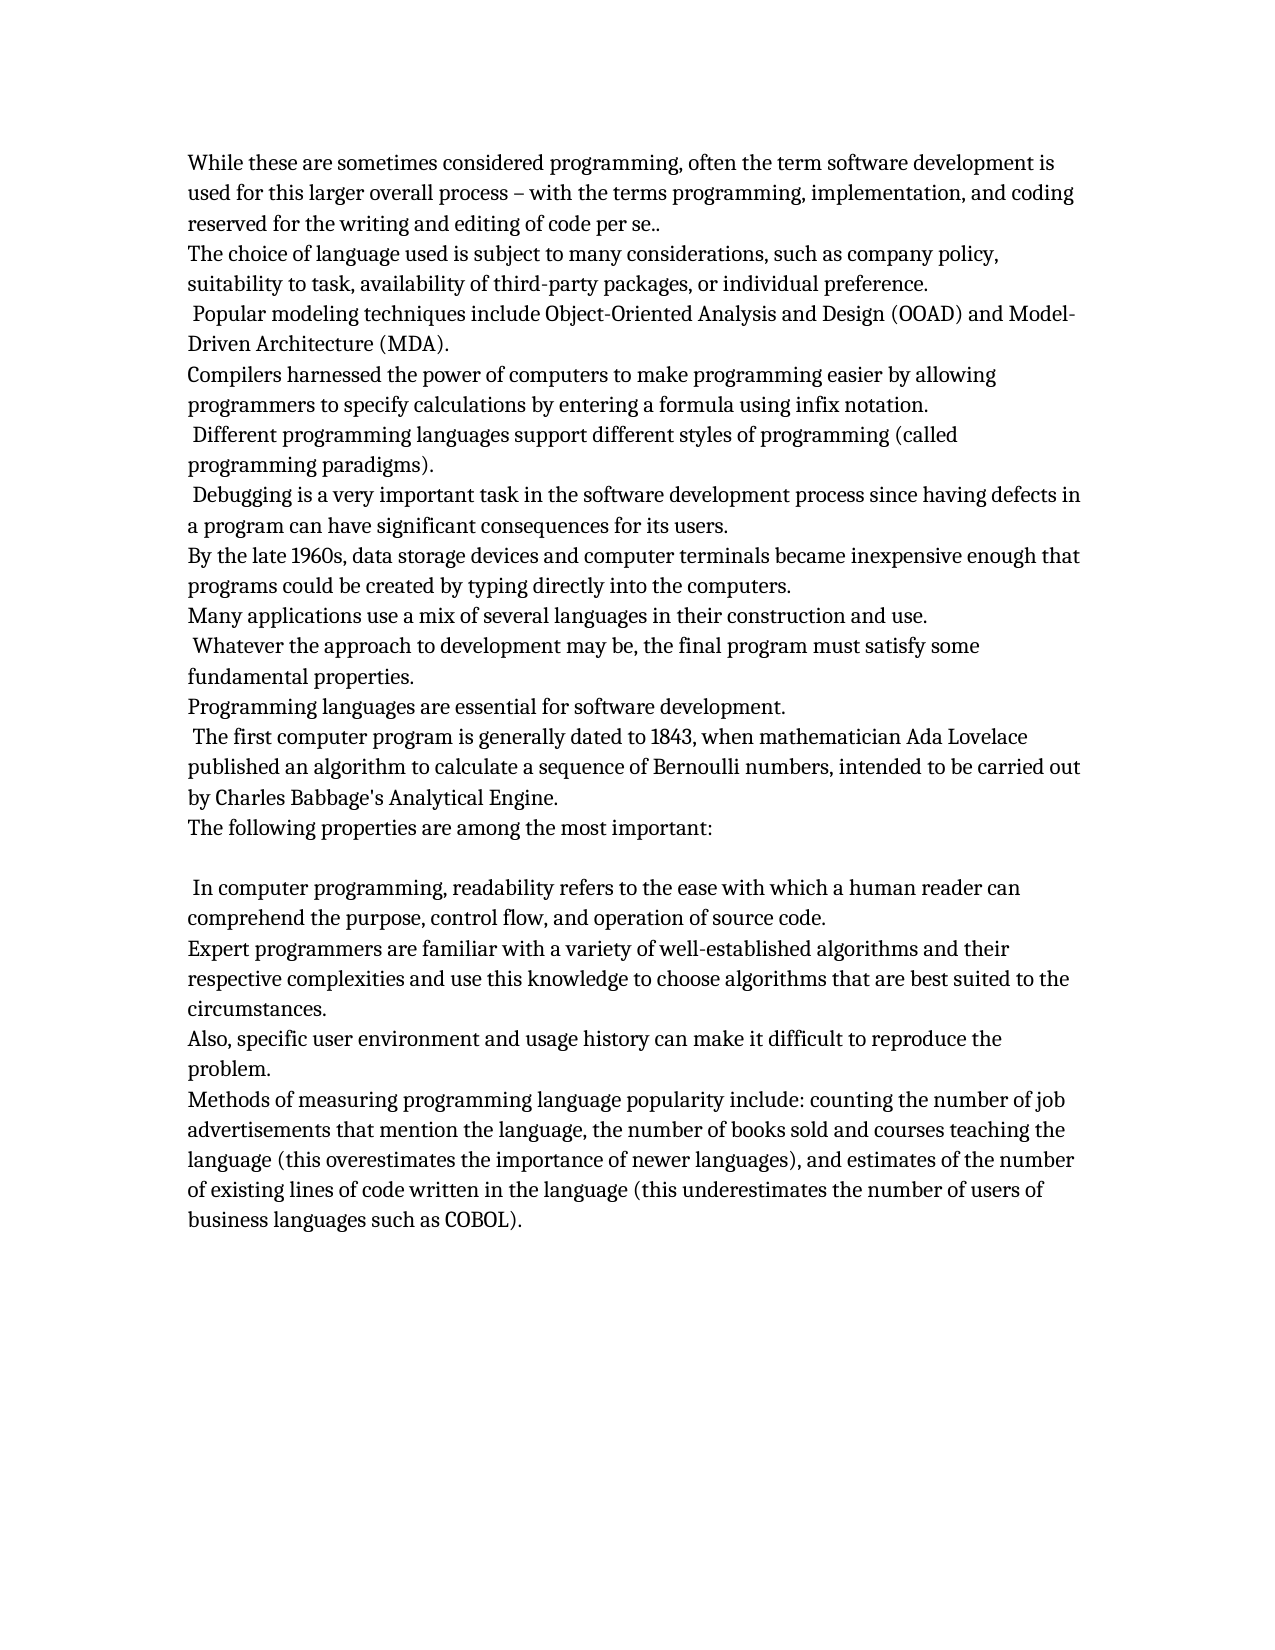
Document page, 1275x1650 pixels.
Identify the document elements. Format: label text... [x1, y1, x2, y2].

text While these are sometimes considered programming, often the term software development is used for this larger overall process – with the terms programming, implementation, and coding reserved for the writing and editing of code per se.. The choice of language used is subject to many considerations, such as company policy, suitability to task, availability of third-party packages, or individual preference. Popular modeling techniques include Object-Oriented Analysis and Design (OOAD) and Model-Driven Architecture (MDA). Compilers harnessed the power of computers to make programming easier by allowing programmers to specify calculations by entering a formula using infix notation. Different programming languages support different styles of programming (called programming paradigms). Debugging is a very important task in the software development process since having defects in a program can have significant consequences for its users. By the late 1960s, data storage devices and computer terminals became inexpensive enough that programs could be created by typing directly into the computers. Many applications use a mix of several languages in their construction and use. Whatever the approach to development may be, the final program must satisfy some fundamental properties. Programming languages are essential for software development. The first computer program is generally dated to 1843, when mathematician Ada Lovelace published an algorithm to calculate a sequence of Bernoulli numbers, intended to be carried out by Charles Babbage's Analytical Engine. The following properties are among the most important: In computer programming, readability refers to the ease with which a human reader can comprehend the purpose, control flow, and operation of source code. Expert programmers are familiar with a variety of well-established algorithms and their respective complexities and use this knowledge to choose algorithms that are best suited to the circumstances. Also, specific user environment and usage history can make it difficult to reproduce the problem. Methods of measuring programming language popularity include: counting the number of job advertisements that mention the language, the number of books sold and courses teaching the language (this overestimates the importance of newer languages), and estimates of the number of existing lines of code written in the language (this underestimates the number of users of business languages such as COBOL). [187, 150, 1087, 1234]
